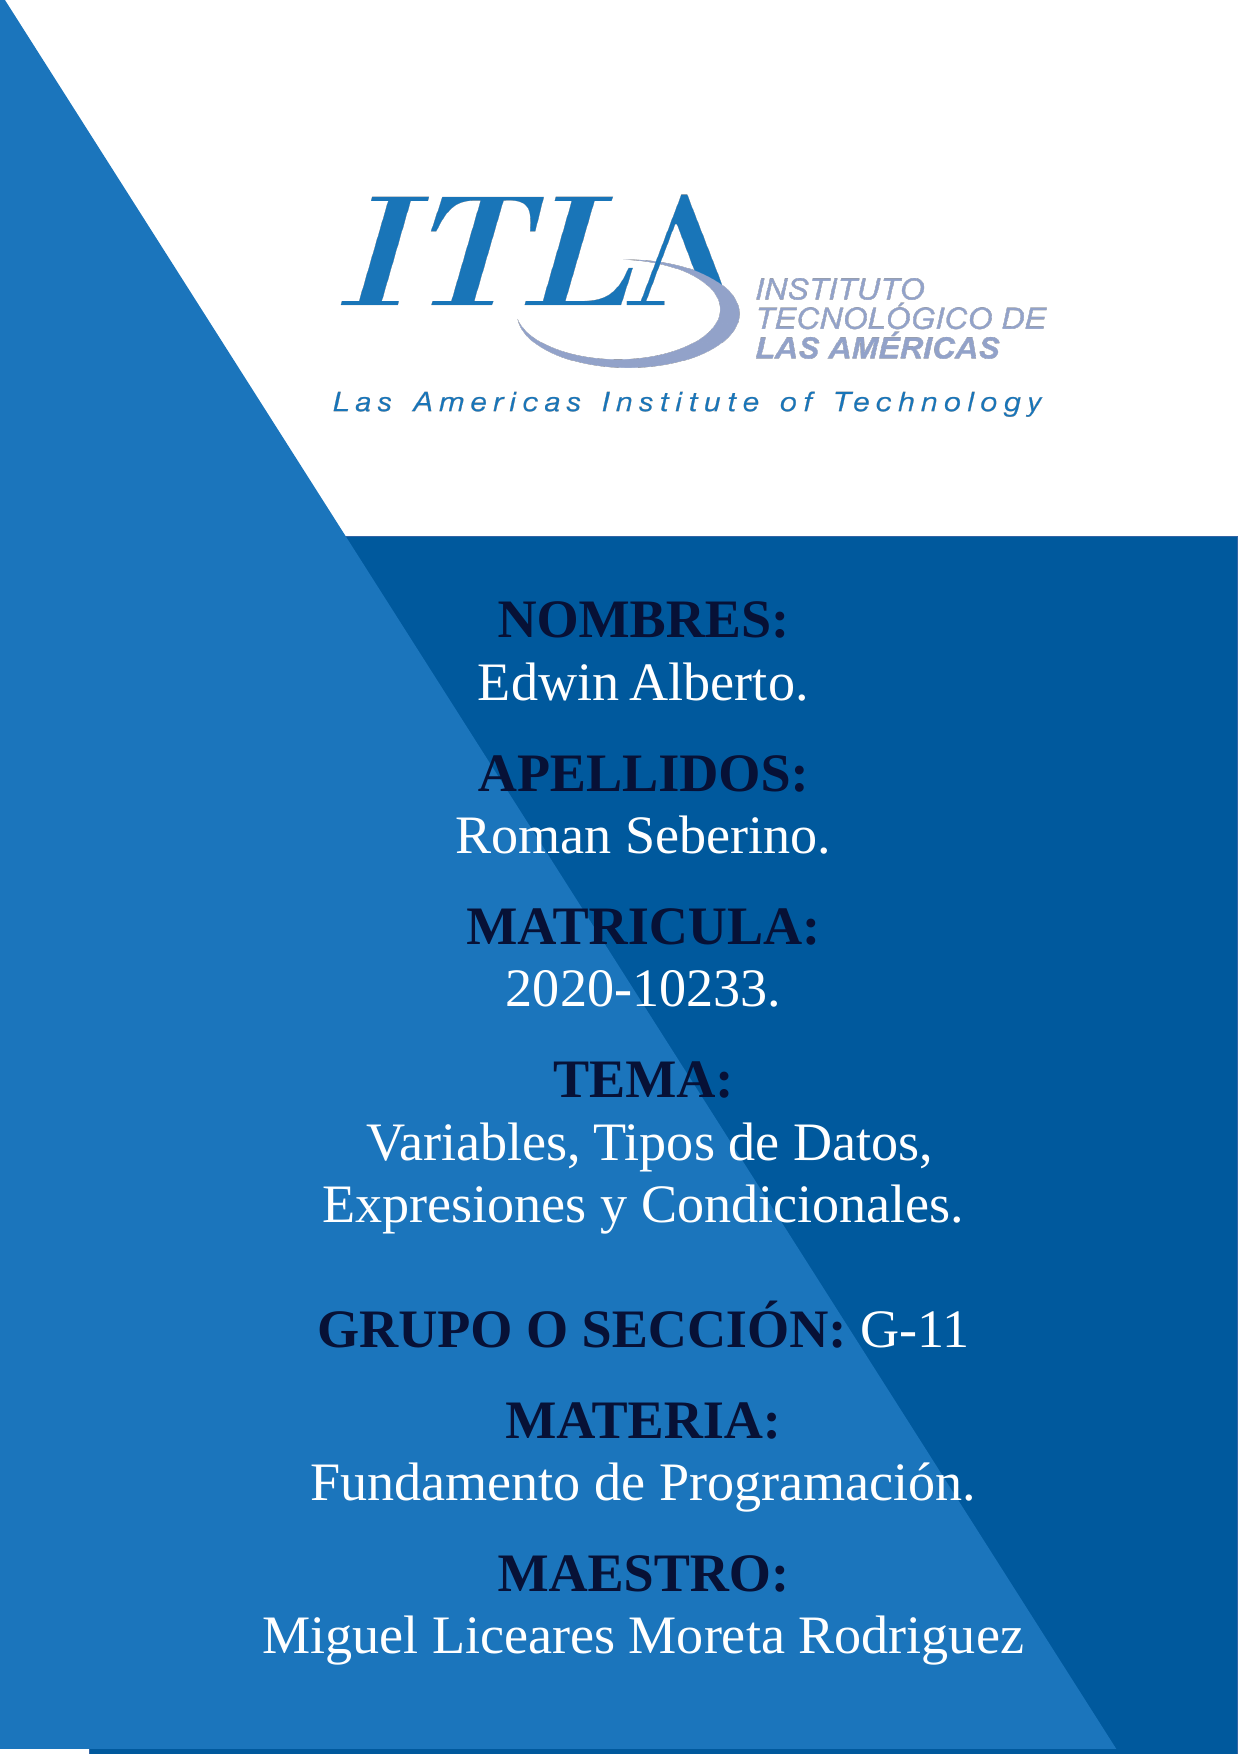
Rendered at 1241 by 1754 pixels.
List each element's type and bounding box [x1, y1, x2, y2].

picture [318, 176, 1062, 435]
